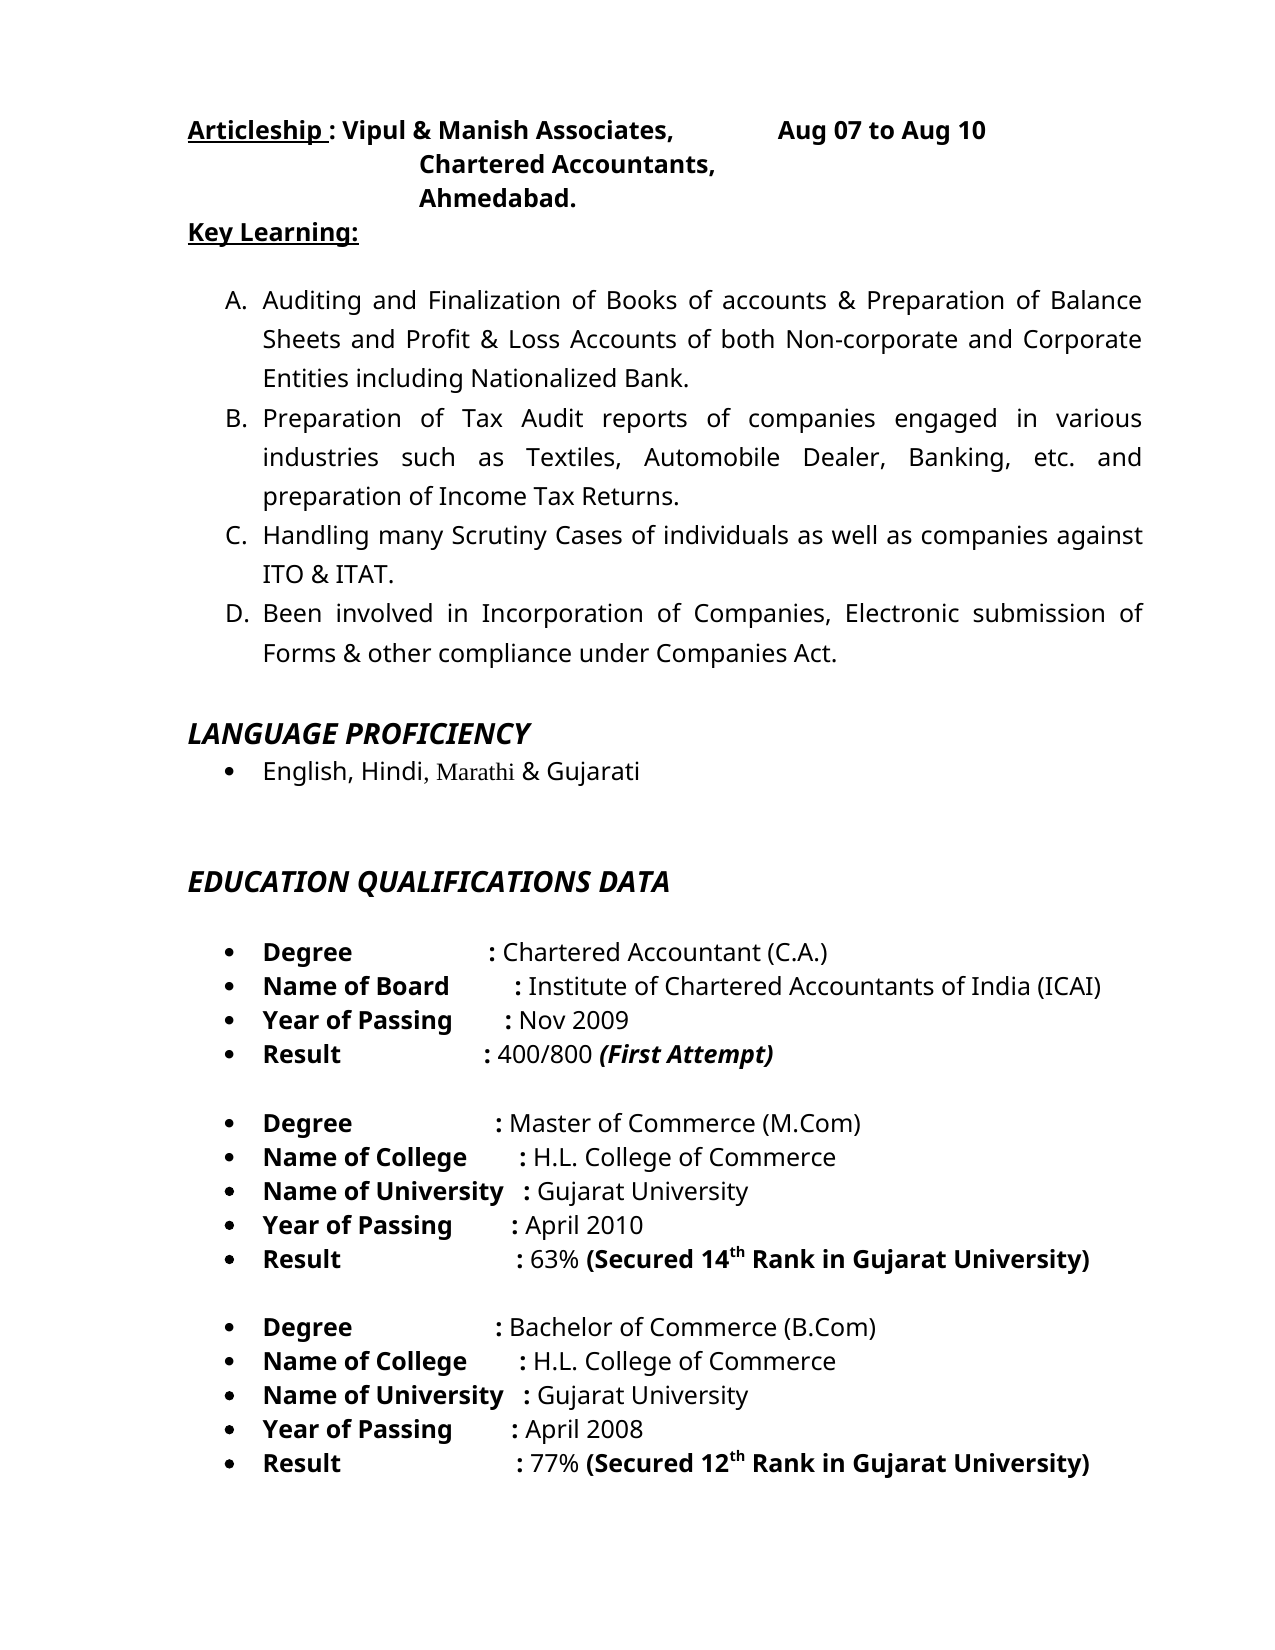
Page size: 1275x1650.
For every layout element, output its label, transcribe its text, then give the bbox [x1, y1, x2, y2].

list Result : 400/800 (First Attempt) [225, 1037, 1144, 1071]
text Ahmedabad. [187, 181, 1144, 215]
list Auditing and Finalization of Books of accounts & Preparation of Balance Sheets and Profit & Loss Accounts of both Non-corporate and Corporate Entities including Nationalized Bank. [225, 283, 1144, 395]
list Name of University : Gujarat University [225, 1173, 1144, 1207]
list English, Hindi, Marathi & Gujarati [225, 753, 1144, 787]
list Year of Passing : April 2008 [225, 1412, 1144, 1446]
list Degree : Bachelor of Commerce (B.Com) [225, 1309, 1144, 1344]
text Key Learning: [187, 215, 1144, 249]
list Name of University : Gujarat University [225, 1378, 1144, 1412]
list Year of Passing : Nov 2009 [225, 1003, 1144, 1037]
text Education Qualifications Data [187, 861, 1144, 901]
list Handling many Scrutiny Cases of individuals as well as companies against ITO & ITAT. [225, 518, 1144, 591]
list Result : 63% (Secured 14th Rank in Gujarat University) [225, 1241, 1144, 1276]
list Degree : Master of Commerce (M.Com) [225, 1105, 1144, 1139]
list Name of College : H.L. College of Commerce [225, 1139, 1144, 1173]
list Degree : Chartered Accountant (C.A.) [225, 935, 1144, 969]
text Chartered Accountants, [187, 147, 1144, 181]
text Language Proficiency [187, 714, 1144, 753]
list Result : 77% (Secured 12th Rank in Gujarat University) [225, 1446, 1144, 1480]
list Been involved in Incorporation of Companies, Electronic submission of Forms & other compliance under Companies Act. [225, 596, 1144, 669]
list Name of College : H.L. College of Commerce [225, 1344, 1144, 1378]
list Preparation of Tax Audit reports of companies engaged in various industries such as Textiles, Automobile Dealer, Banking, etc. and preparation of Income Tax Returns. [225, 400, 1144, 513]
list Name of Board : Institute of Chartered Accountants of India (ICAI) [225, 969, 1144, 1003]
text Articleship : Vipul & Manish Associates, Aug 07 to Aug 10 [187, 112, 1144, 147]
list Year of Passing : April 2010 [225, 1207, 1144, 1241]
